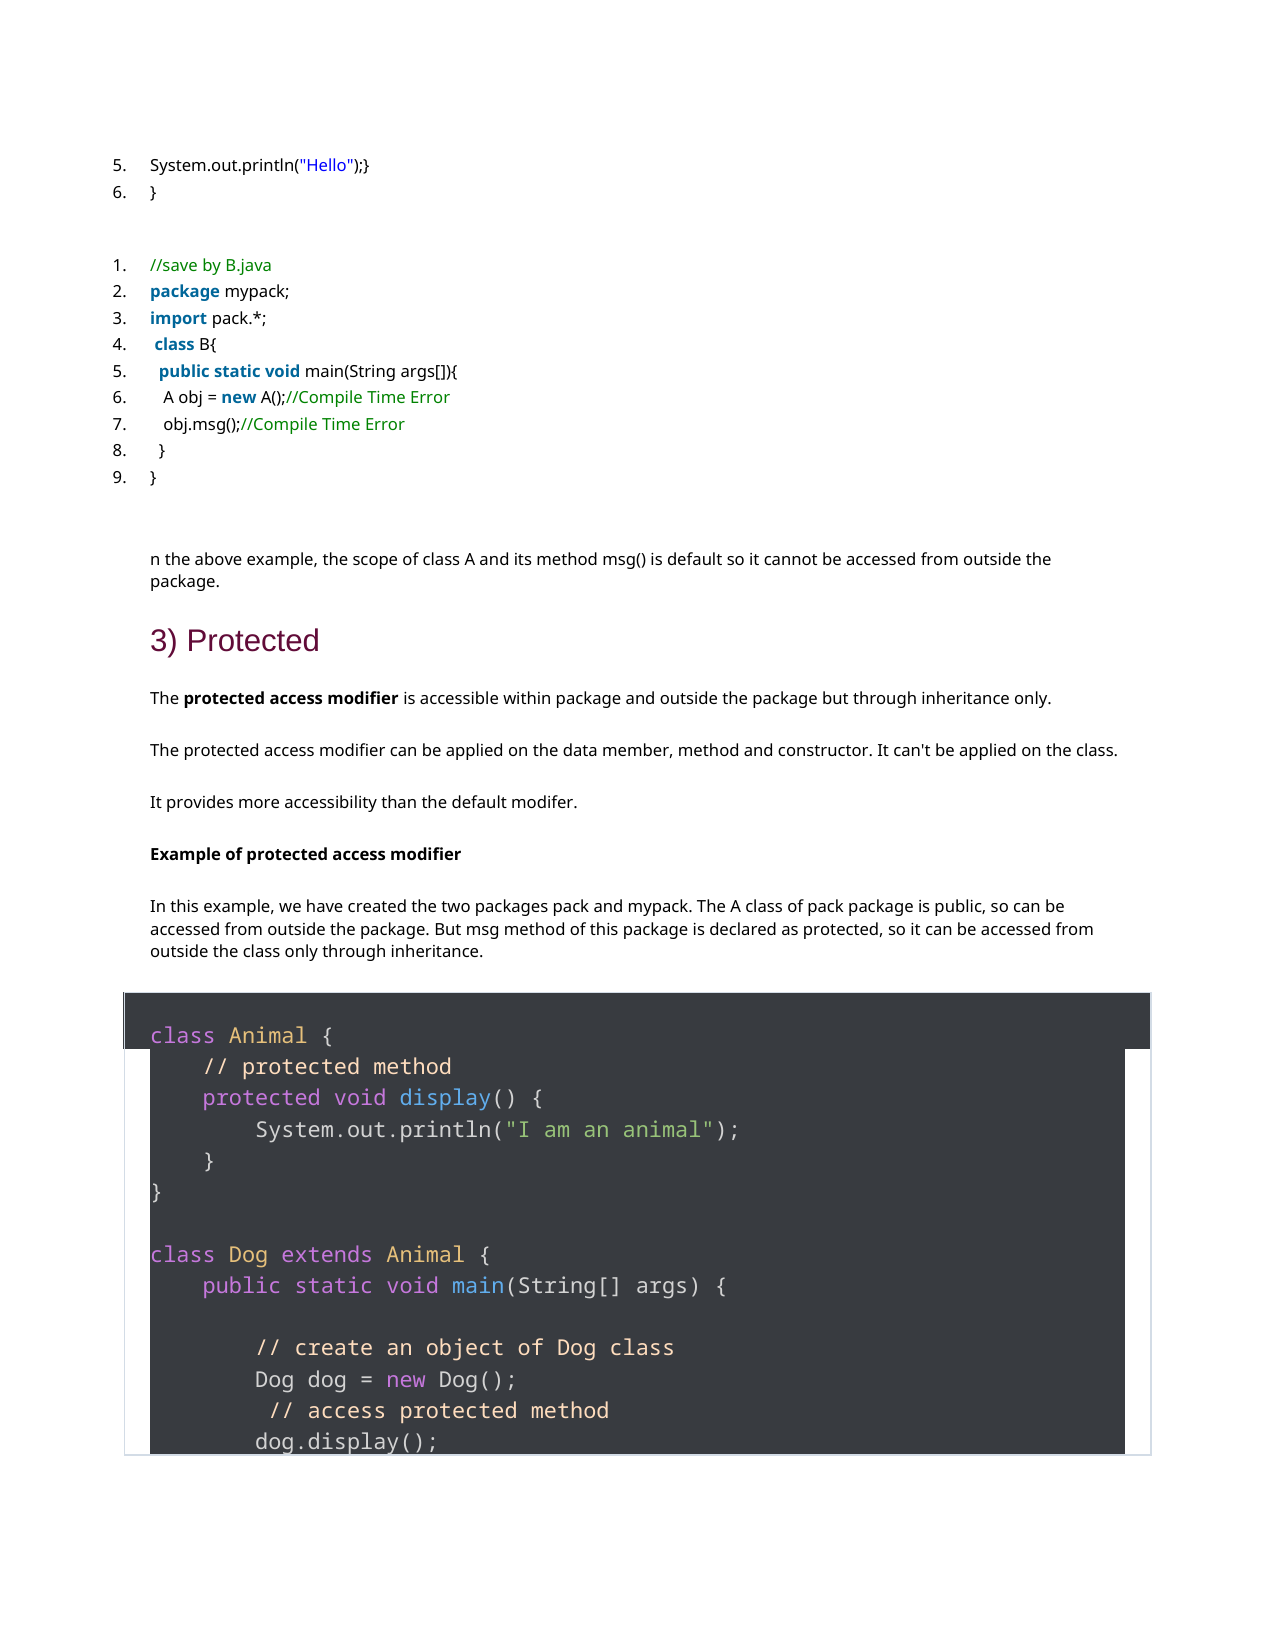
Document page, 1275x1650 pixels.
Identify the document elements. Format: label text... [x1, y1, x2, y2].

text } [150, 1174, 1125, 1206]
list //save by B.java [112, 250, 1125, 276]
list import pack.*; [112, 303, 1125, 329]
list System.out.println("Hello");} [112, 150, 1125, 176]
text In this example, we have created the two packages pack and mypack. The A class of pack package is public, so can be accessed from outside the package. But msg method of this package is declared as protected, so it can be accessed from outside the class only through inheritance. [150, 894, 1125, 963]
list class B{ [112, 329, 1125, 356]
text // create an object of Dog class [150, 1331, 1125, 1362]
text dog.display(); [150, 1424, 1125, 1454]
text It provides more accessibility than the default modifer. [150, 791, 1125, 813]
list } [112, 435, 1125, 461]
text class Dog extends Animal { [150, 1237, 1125, 1268]
text } [150, 1143, 1125, 1174]
text // protected method [150, 1049, 1125, 1081]
text Example of protected access modifier [150, 843, 1125, 865]
text n the above example, the scope of class A and its method msg() is default so it cannot be accessed from outside the package. [150, 547, 1125, 593]
text public static void main(String[] args) { [150, 1268, 1125, 1299]
text The protected access modifier is accessible within package and outside the package but through inheritance only. [150, 687, 1125, 710]
list } [112, 176, 1125, 203]
list obj.msg();//Compile Time Error [112, 408, 1125, 435]
list A obj = new A();//Compile Time Error [112, 382, 1125, 408]
text class Animal { [125, 993, 1150, 1049]
text Dog dog = new Dog(); [150, 1362, 1125, 1393]
list package mypack; [112, 276, 1125, 303]
text // access protected method [150, 1393, 1125, 1424]
list public static void main(String args[]){ [112, 356, 1125, 382]
text System.out.println("I am an animal"); [150, 1112, 1125, 1143]
text protected void display() { [150, 1081, 1125, 1112]
list } [112, 461, 1125, 488]
subtitle 3) Protected [150, 622, 1125, 658]
text The protected access modifier can be applied on the data member, method and constructor. It can't be applied on the class. [150, 739, 1125, 762]
